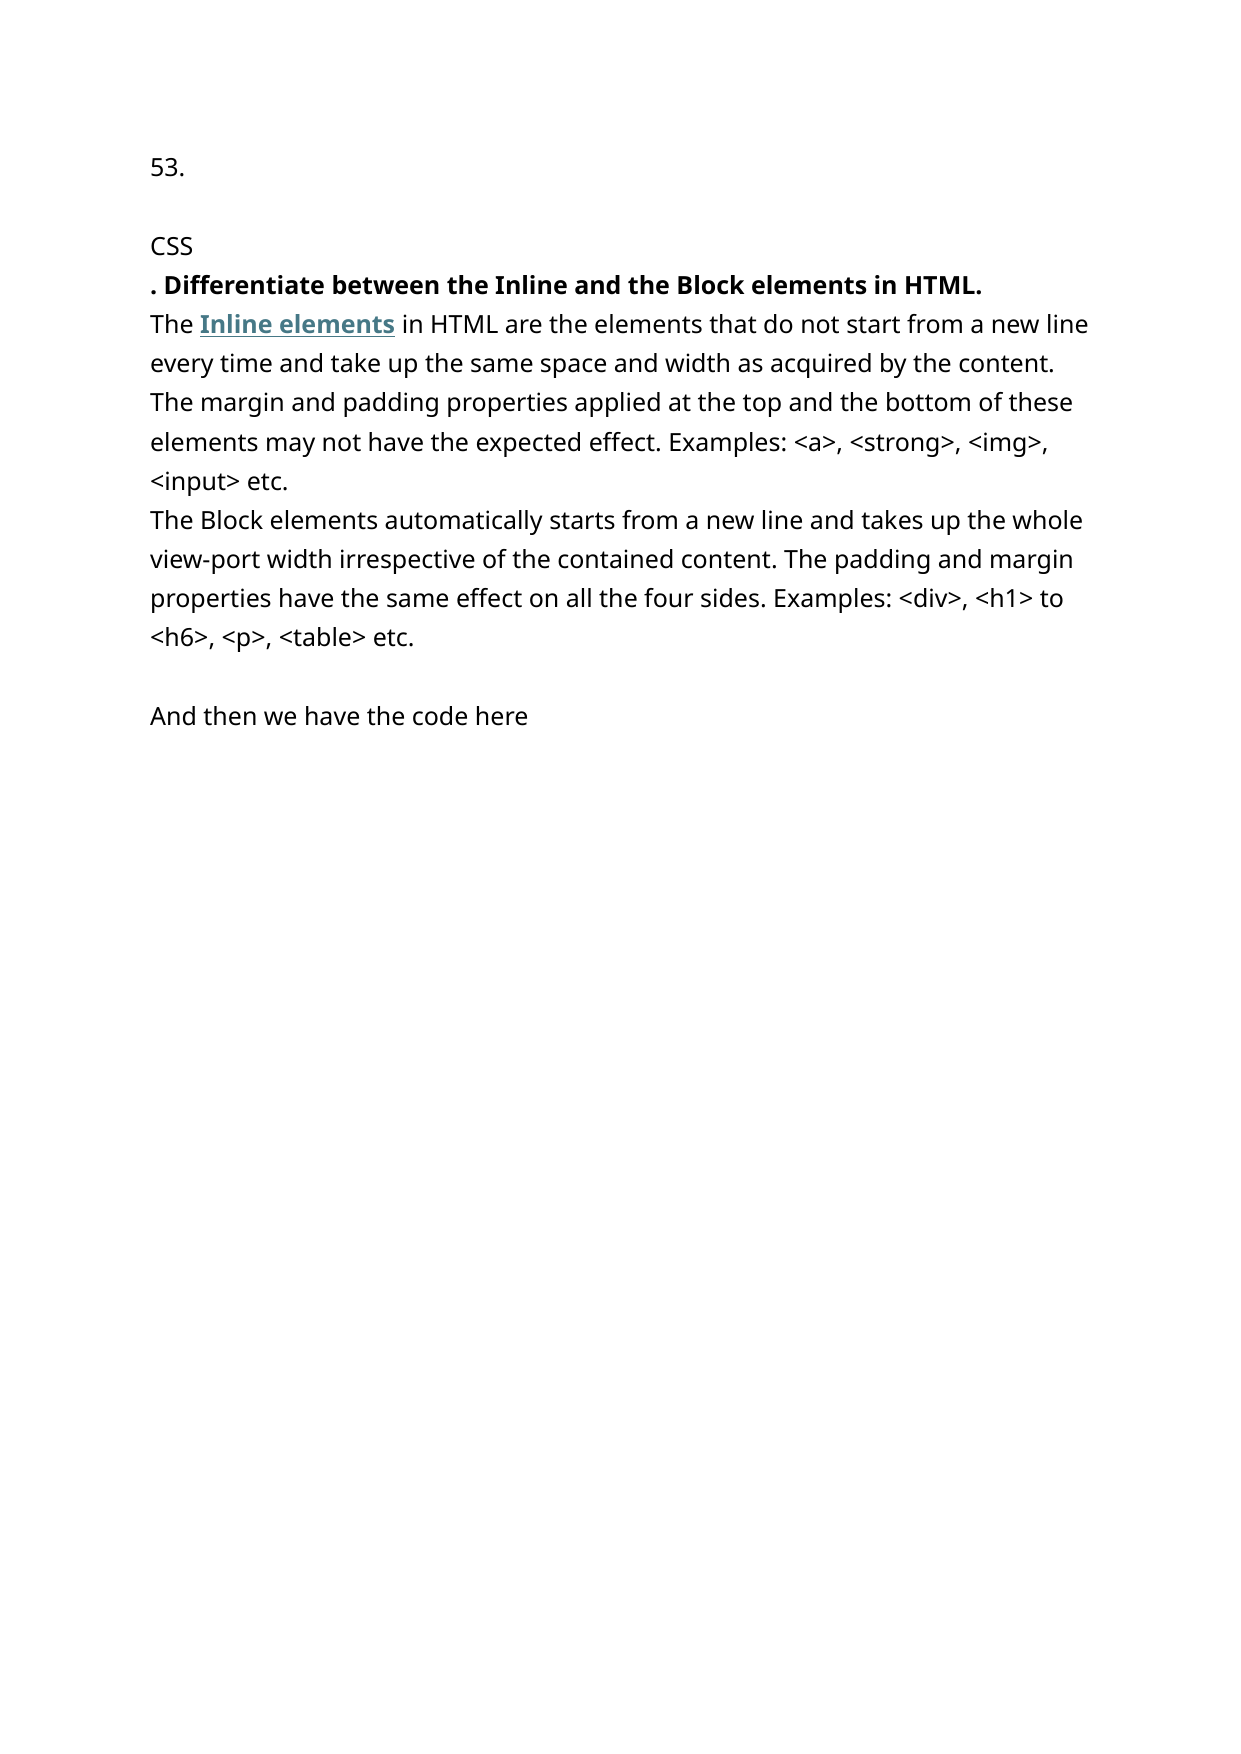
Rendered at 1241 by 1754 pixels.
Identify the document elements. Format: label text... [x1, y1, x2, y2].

text The Inline elements in HTML are the elements that do not start from a new line every time and take up the same space and width as acquired by the content. The margin and padding properties applied at the top and the bottom of these elements may not have the expected effect. Examples: <a>, <strong>, <img>, <input> etc. [150, 307, 1090, 497]
text . Differentiate between the Inline and the Block elements in HTML. [150, 267, 1090, 302]
text 53. [150, 150, 1090, 184]
text And then we have the code here [150, 698, 1090, 732]
text CSS [150, 228, 1090, 262]
text The Block elements automatically starts from a new line and takes up the whole view-port width irrespective of the contained content. The padding and margin properties have the same effect on all the four sides. Examples: <div>, <h1> to <h6>, <p>, <table> etc. [150, 502, 1090, 654]
